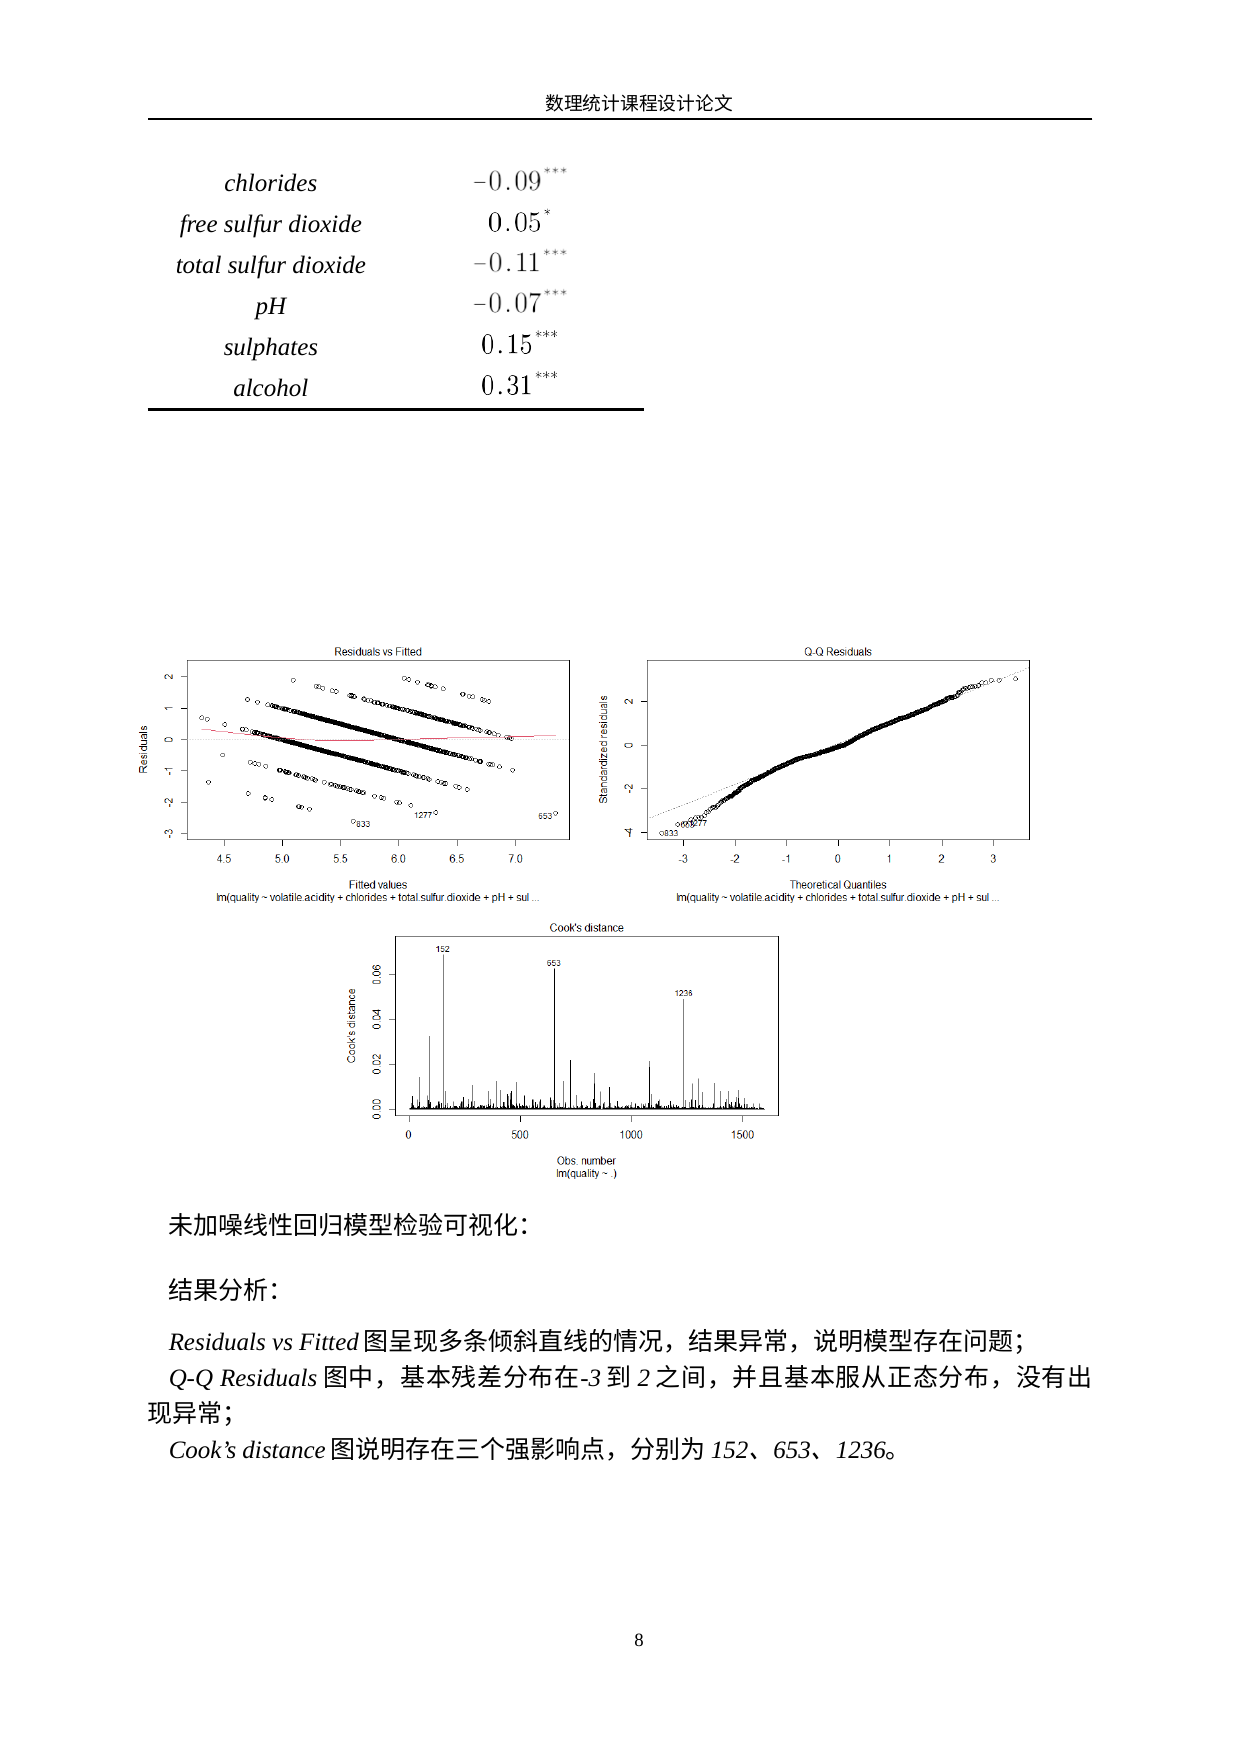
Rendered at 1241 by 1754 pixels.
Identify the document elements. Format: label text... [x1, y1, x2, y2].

text 结果分析： [148, 1256, 1092, 1321]
table_cell [396, 244, 644, 285]
table_cell [396, 162, 644, 203]
text Cook’s distance图说明存在三个强影响点，分别为152、653、1236。 [148, 1430, 1092, 1466]
table_cell alcohol [148, 367, 396, 408]
table_cell chlorides [148, 162, 396, 203]
table_cell [396, 203, 644, 244]
table_cell sulphates [148, 326, 396, 367]
table_cell [396, 326, 644, 367]
text Q-Q Residuals图中，基本残差分布在-3到2之间，并且基本服从正态分布，没有出现异常； [148, 1357, 1092, 1430]
table_cell [396, 285, 644, 326]
text Residuals vs Fitted图呈现多条倾斜直线的情况，结果异常，说明模型存在问题； [148, 1321, 1092, 1357]
picture [135, 608, 1056, 1180]
table_cell [396, 367, 644, 408]
table_cell total sulfur dioxide [148, 244, 396, 285]
table_cell pH [148, 285, 396, 326]
table_cell free sulfur dioxide [148, 203, 396, 244]
